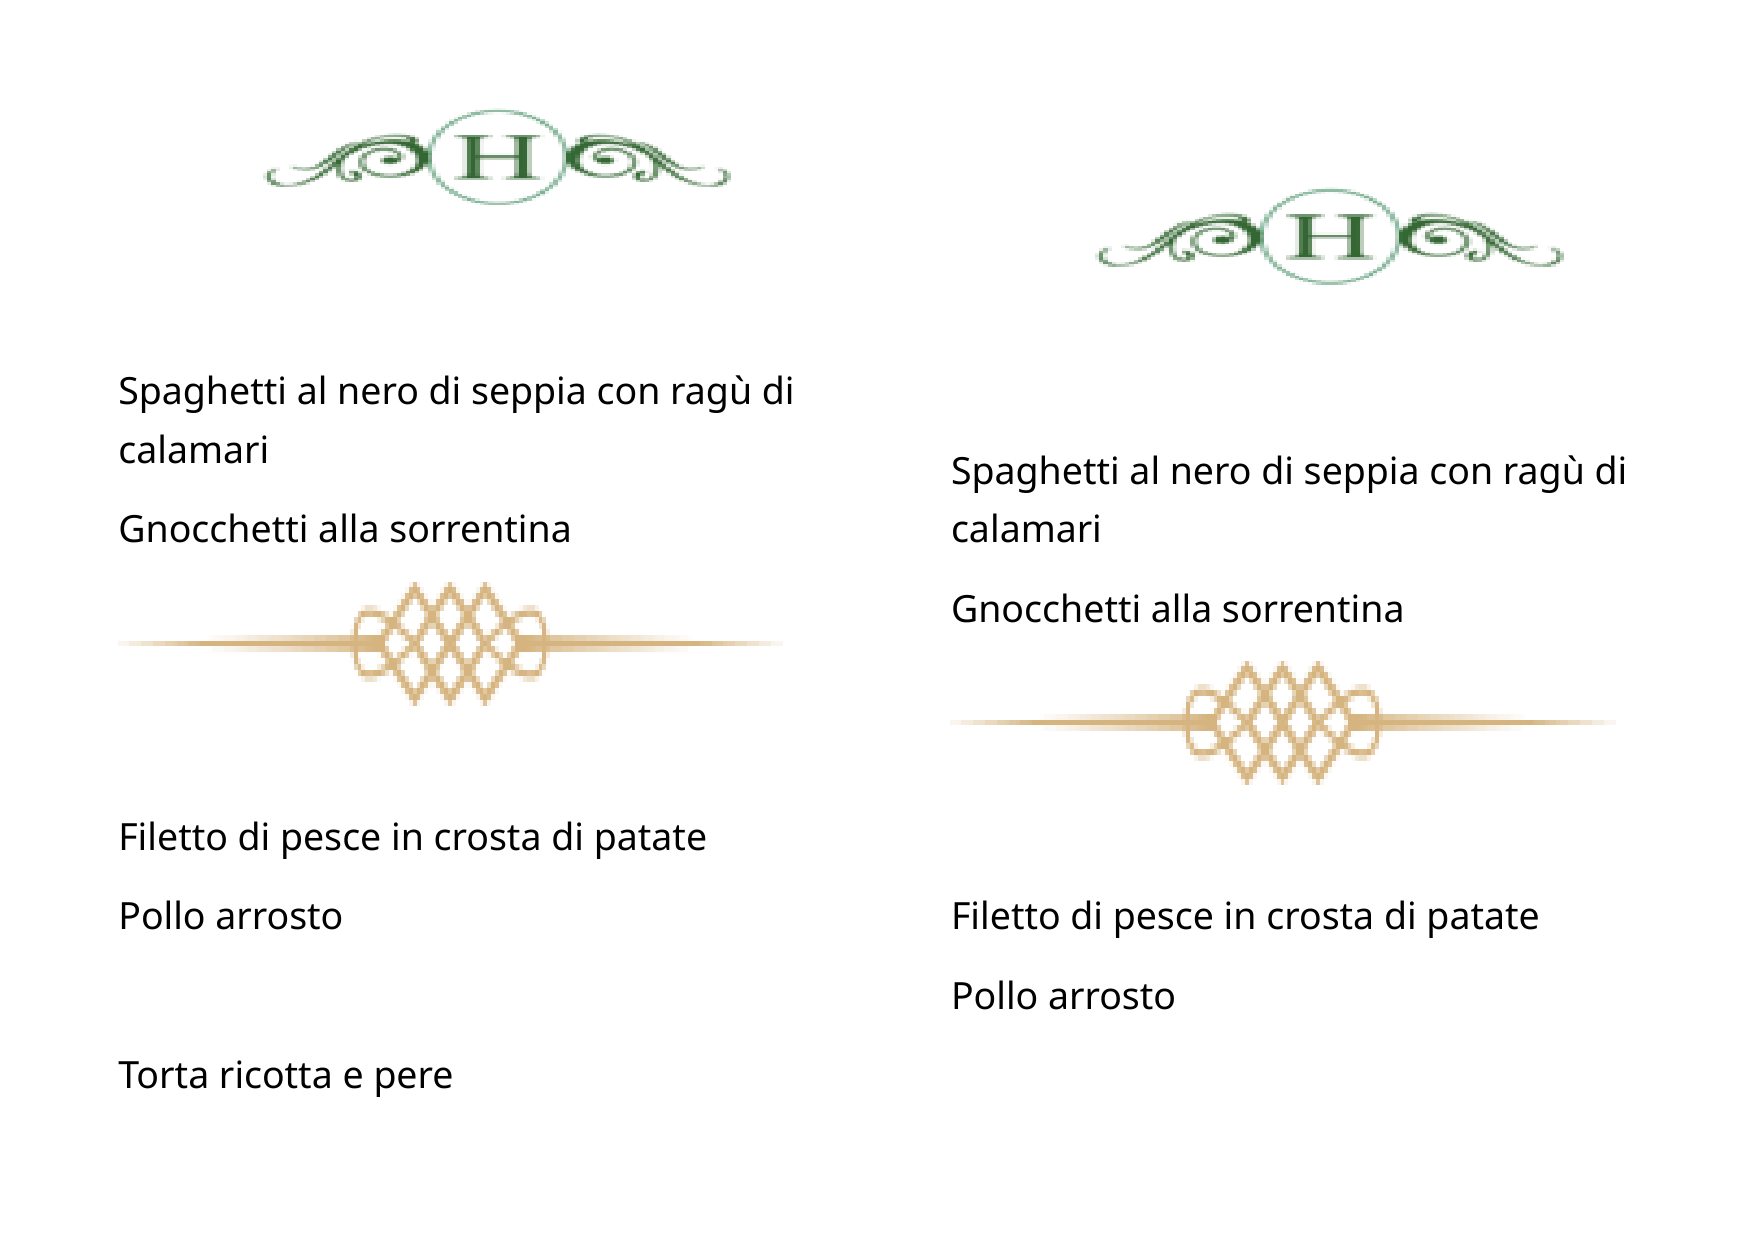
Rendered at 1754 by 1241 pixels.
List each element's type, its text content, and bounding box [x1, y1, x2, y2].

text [118, 1048, 877, 1099]
text Filetto di pesce in crosta di patate [118, 810, 877, 861]
text Spaghetti al nero di seppia con ragù di calamari [118, 365, 877, 474]
text Pollo arrosto [951, 969, 1709, 1020]
picture [1082, 109, 1578, 367]
picture [250, 29, 745, 287]
text Spaghetti al nero di seppia con ragù di calamari [951, 444, 1709, 554]
picture [118, 582, 783, 706]
text Gnocchetti alla sorrentina [118, 503, 877, 554]
picture [950, 661, 1616, 785]
text Pollo arrosto [118, 889, 877, 941]
text Gnocchetti alla sorrentina [951, 582, 1709, 633]
text Filetto di pesce in crosta di patate [951, 889, 1709, 941]
